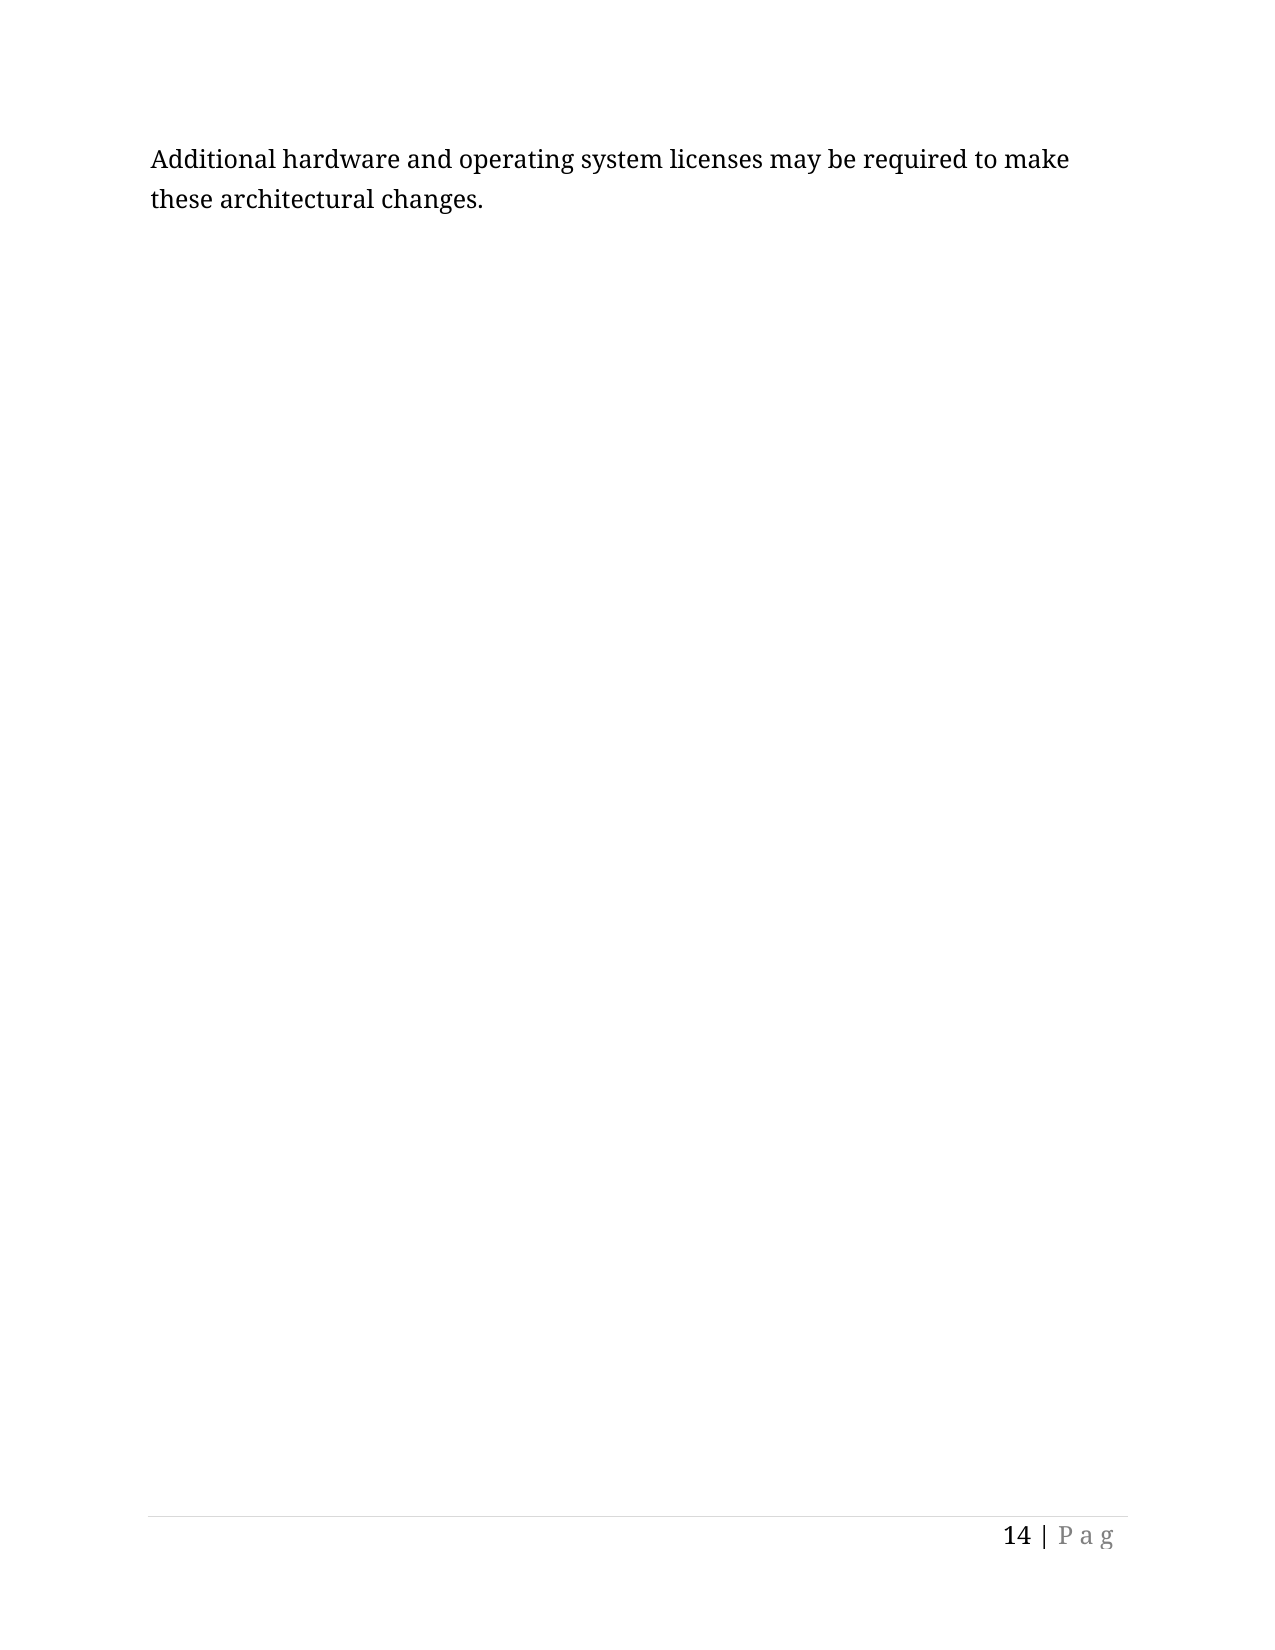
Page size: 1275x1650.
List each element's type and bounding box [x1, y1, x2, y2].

text [150, 142, 1116, 216]
